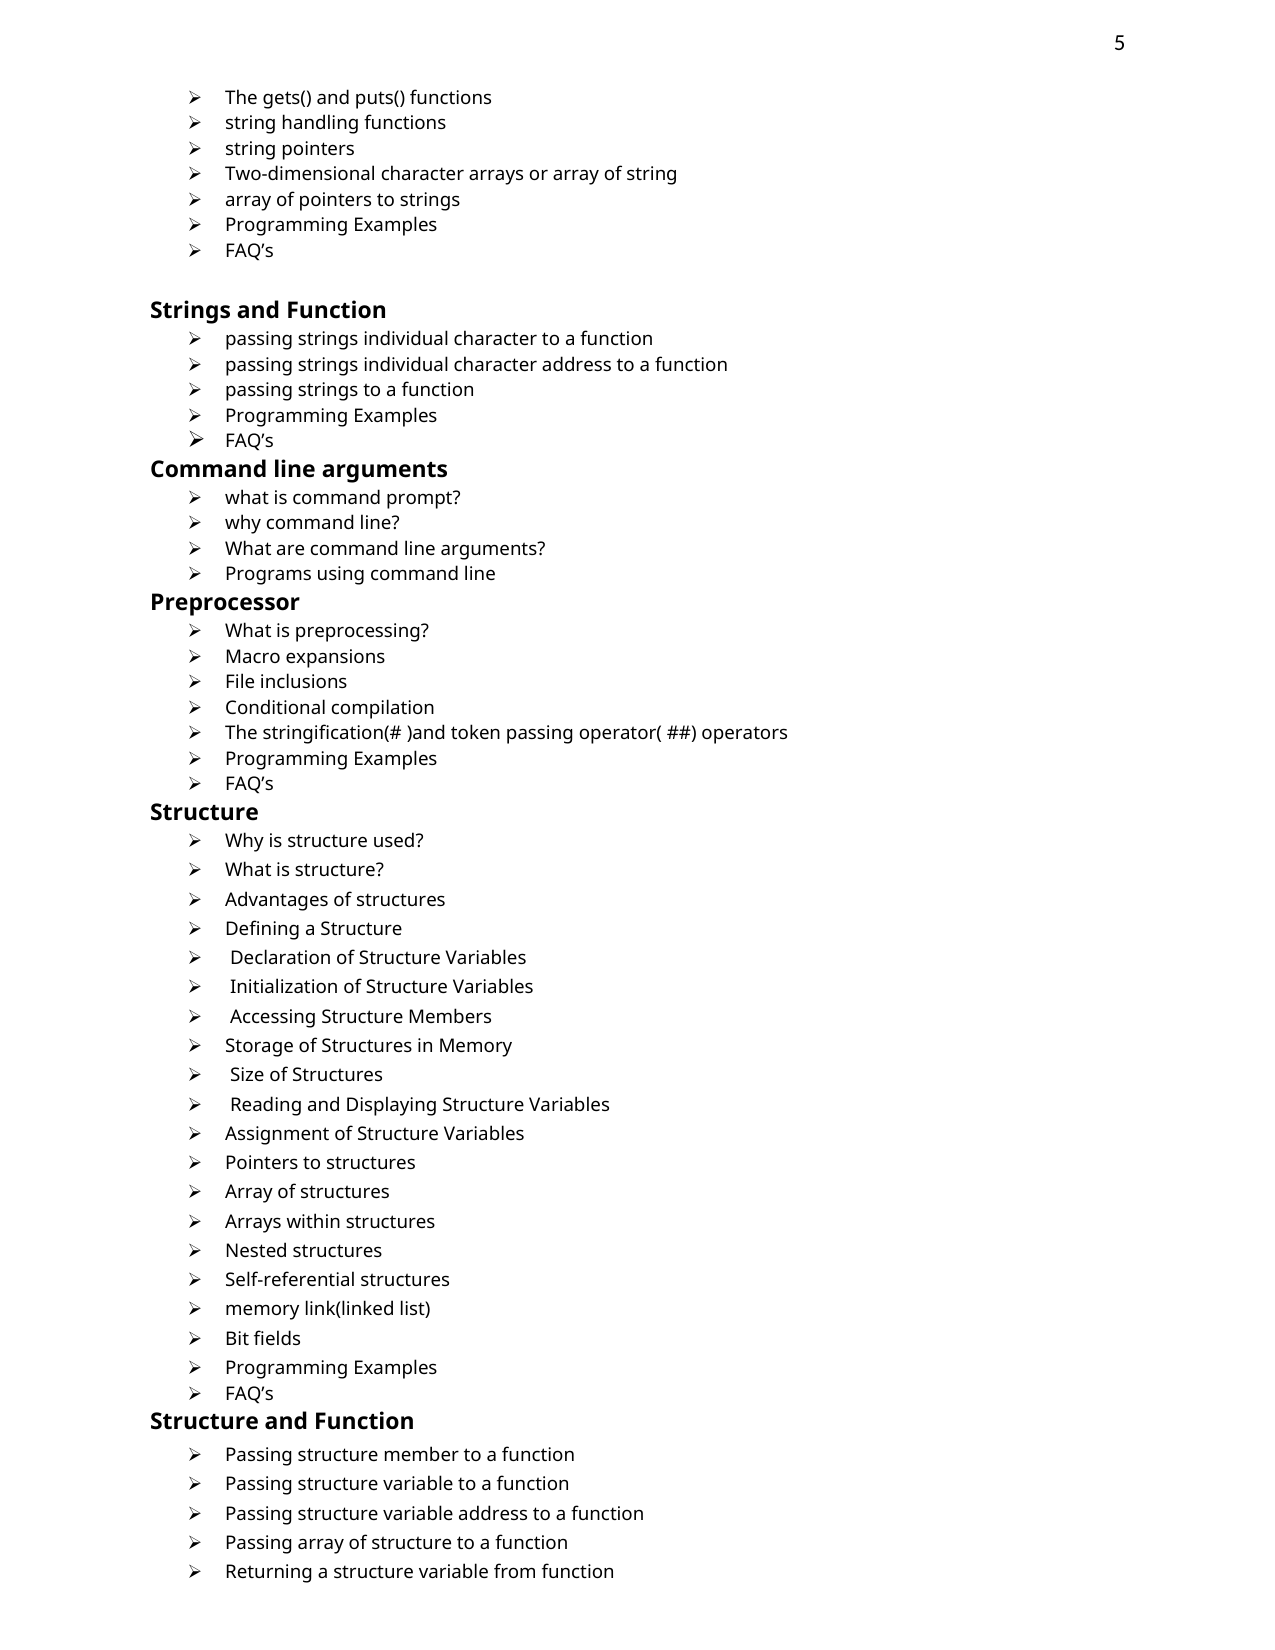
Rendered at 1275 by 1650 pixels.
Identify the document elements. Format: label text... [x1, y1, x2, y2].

list Array of structures [187, 1179, 1125, 1204]
list Assignment of Structure Variables [187, 1120, 1125, 1146]
list Initialization of Structure Variables [187, 974, 1125, 999]
list Why is structure used? [187, 827, 1125, 853]
list Conditional compilation [187, 694, 1125, 719]
list array of pointers to strings [187, 186, 1125, 212]
list Programming Examples [187, 212, 1125, 237]
list Macro expansions [187, 643, 1125, 668]
list Storage of Structures in Memory [187, 1032, 1125, 1058]
list Passing array of structure to a function [187, 1529, 1125, 1554]
list FAQ’s [187, 427, 1125, 453]
list The stringification(# )and token passing operator( ##) operators [187, 719, 1125, 745]
list Advantages of structures [187, 886, 1125, 911]
list Passing structure variable address to a function [187, 1500, 1125, 1525]
list What is preprocessing? [187, 617, 1125, 643]
list Programming Examples [187, 1354, 1125, 1380]
text Structure and Function [150, 1405, 1125, 1437]
list what is command prompt? [187, 484, 1125, 510]
list Defining a Structure [187, 915, 1125, 941]
list passing strings individual character address to a function [187, 351, 1125, 376]
list Passing structure variable to a function [187, 1471, 1125, 1496]
list Declaration of Structure Variables [187, 944, 1125, 970]
list Nested structures [187, 1237, 1125, 1263]
list FAQ’s [187, 237, 1125, 263]
list Self-referential structures [187, 1266, 1125, 1292]
list string pointers [187, 135, 1125, 161]
list passing strings to a function [187, 376, 1125, 402]
list Size of Structures [187, 1062, 1125, 1087]
list passing strings individual character to a function [187, 325, 1125, 351]
list Pointers to structures [187, 1149, 1125, 1175]
list What are command line arguments? [187, 535, 1125, 561]
text Strings and Function [150, 294, 1125, 325]
list why command line? [187, 510, 1125, 535]
list FAQ’s [187, 1380, 1125, 1405]
list Arrays within structures [187, 1208, 1125, 1233]
list Passing structure member to a function [187, 1441, 1125, 1467]
text Preprocessor [150, 586, 1125, 617]
list Accessing Structure Members [187, 1003, 1125, 1028]
list Programming Examples [187, 745, 1125, 771]
list memory link(linked list) [187, 1296, 1125, 1321]
list The gets() and puts() functions [187, 84, 1125, 110]
text Command line arguments [150, 453, 1125, 484]
list Two-dimensional character arrays or array of string [187, 161, 1125, 186]
list Programming Examples [187, 402, 1125, 427]
list What is structure? [187, 857, 1125, 882]
list string handling functions [187, 110, 1125, 135]
list FAQ’s [187, 771, 1125, 796]
list Reading and Displaying Structure Variables [187, 1091, 1125, 1116]
list File inclusions [187, 668, 1125, 694]
list Bit fields [187, 1325, 1125, 1351]
list Programs using command line [187, 561, 1125, 586]
subtitle Structure [150, 796, 1125, 827]
list Returning a structure variable from function [187, 1558, 1125, 1584]
